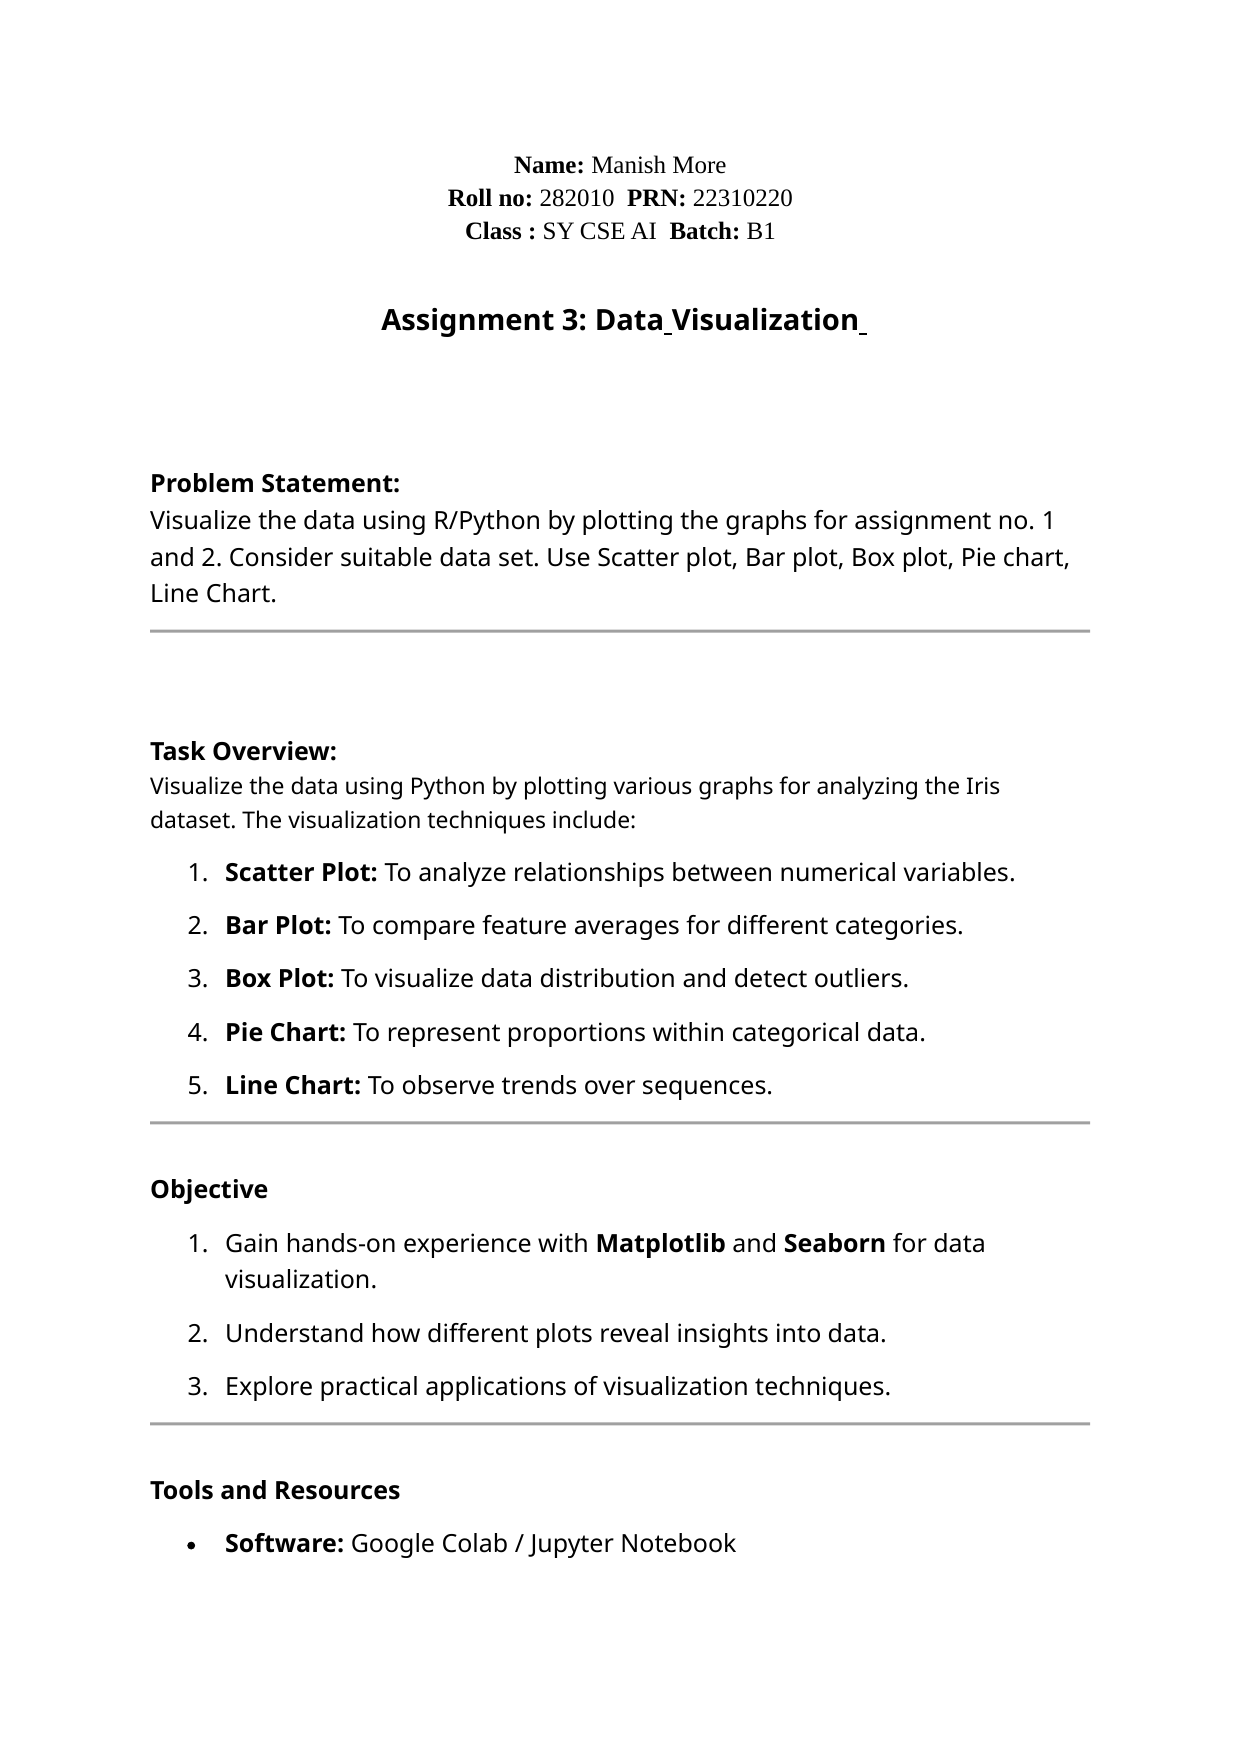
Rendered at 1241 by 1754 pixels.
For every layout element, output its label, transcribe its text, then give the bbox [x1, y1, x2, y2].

text Problem Statement: Visualize the data using R/Python by plotting the graphs for assignment no. 1 and 2. Consider suitable data set. Use Scatter plot, Bar plot, Box plot, Pie chart, Line Chart. [150, 466, 1090, 610]
text Assignment 3: Data Visualization [150, 299, 1090, 339]
list Line Chart: To observe trends over sequences. [187, 1068, 1090, 1102]
list Gain hands-on experience with Matplotlib and Seaborn for data visualization. [187, 1225, 1090, 1296]
list Bar Plot: To compare feature averages for different categories. [187, 908, 1090, 942]
text Name: Manish More [150, 150, 1090, 179]
list Explore practical applications of visualization techniques. [187, 1369, 1090, 1403]
text Task Overview: Visualize the data using Python by plotting various graphs for analyzing the Iris dataset. The visualization techniques include: [150, 733, 1090, 835]
list Software: Google Colab / Jupyter Notebook [187, 1526, 1090, 1560]
text Class : SY CSE AI Batch: B1 [150, 216, 1090, 245]
text Roll no: 282010 PRN: 22310220 [150, 183, 1090, 212]
list Pie Chart: To represent proportions within categorical data. [187, 1014, 1090, 1048]
list Box Plot: To visualize data distribution and detect outliers. [187, 961, 1090, 995]
text Objective [150, 1172, 1090, 1206]
text Tools and Resources [150, 1473, 1090, 1507]
list Understand how different plots reveal insights into data. [187, 1315, 1090, 1349]
list Scatter Plot: To analyze relationships between numerical variables. [187, 854, 1090, 888]
